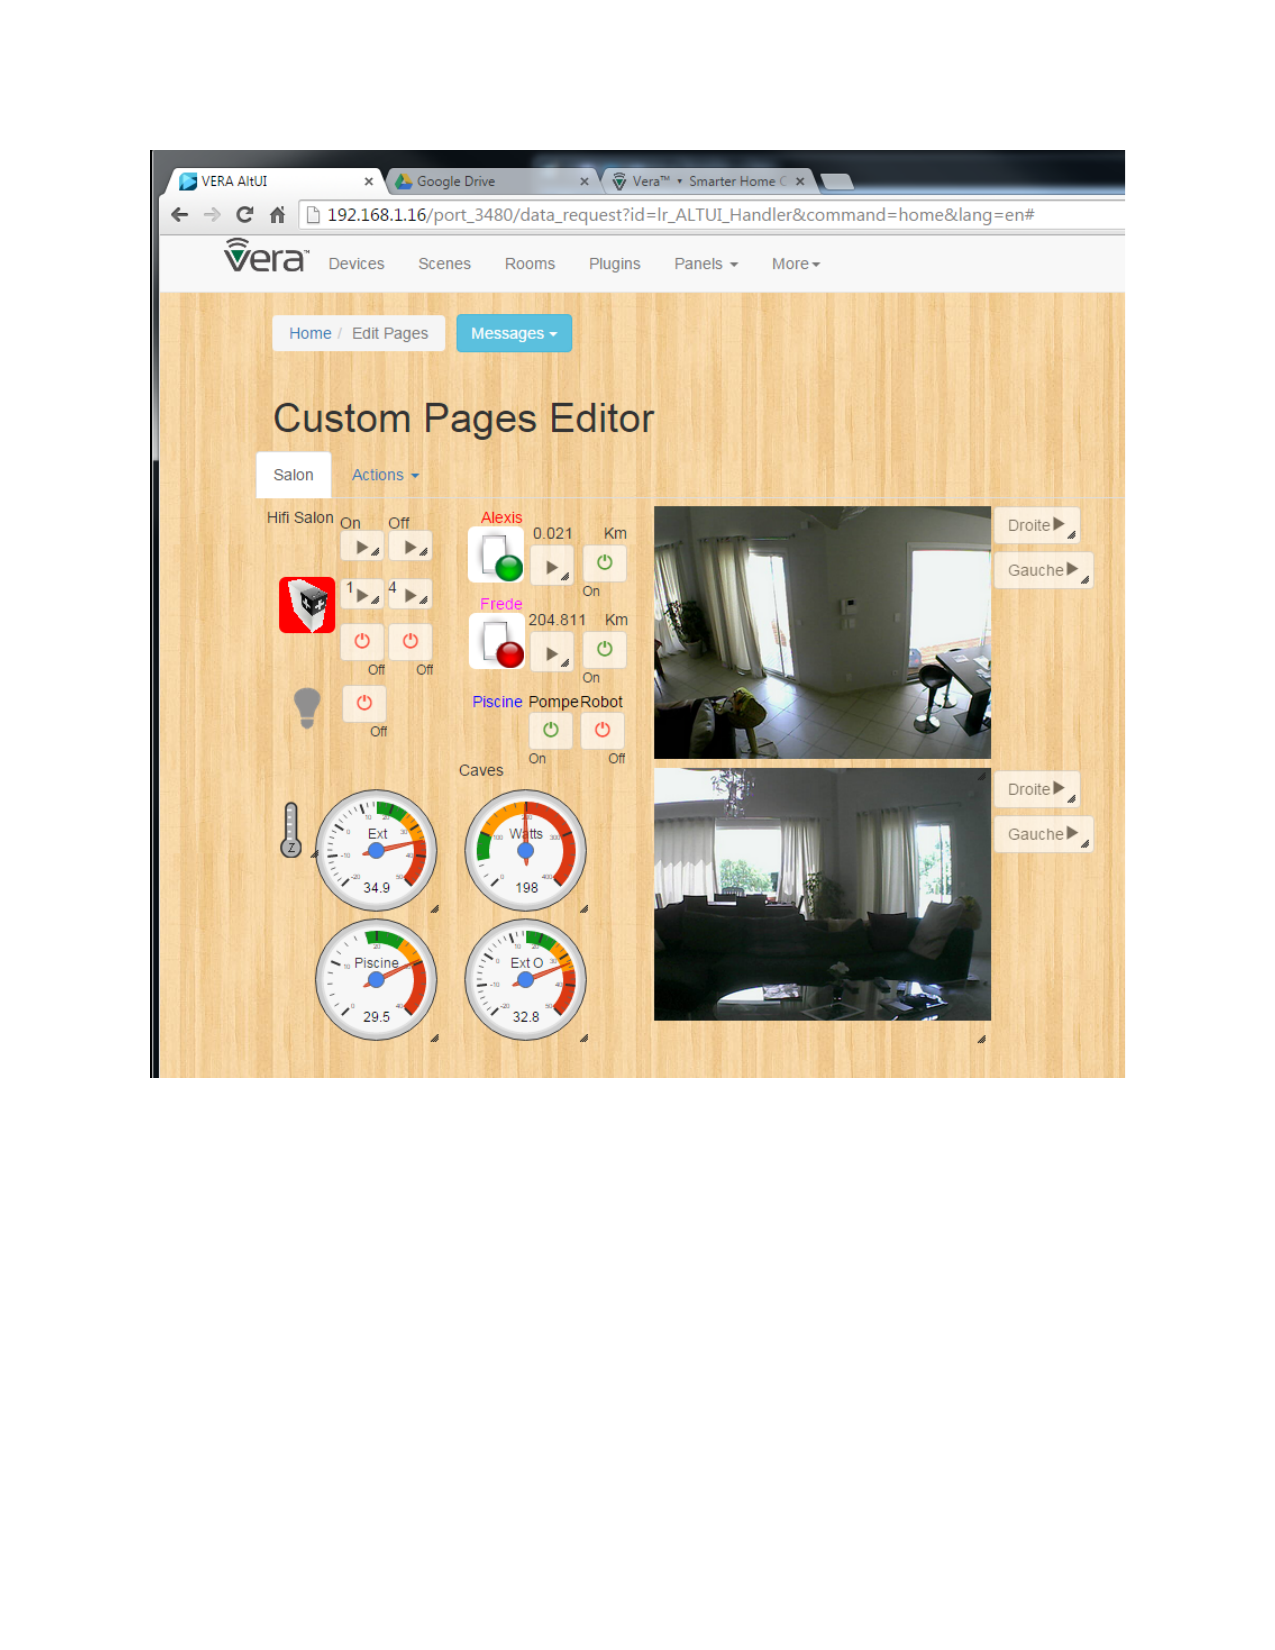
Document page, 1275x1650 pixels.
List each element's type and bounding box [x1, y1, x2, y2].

picture [150, 150, 1125, 1078]
